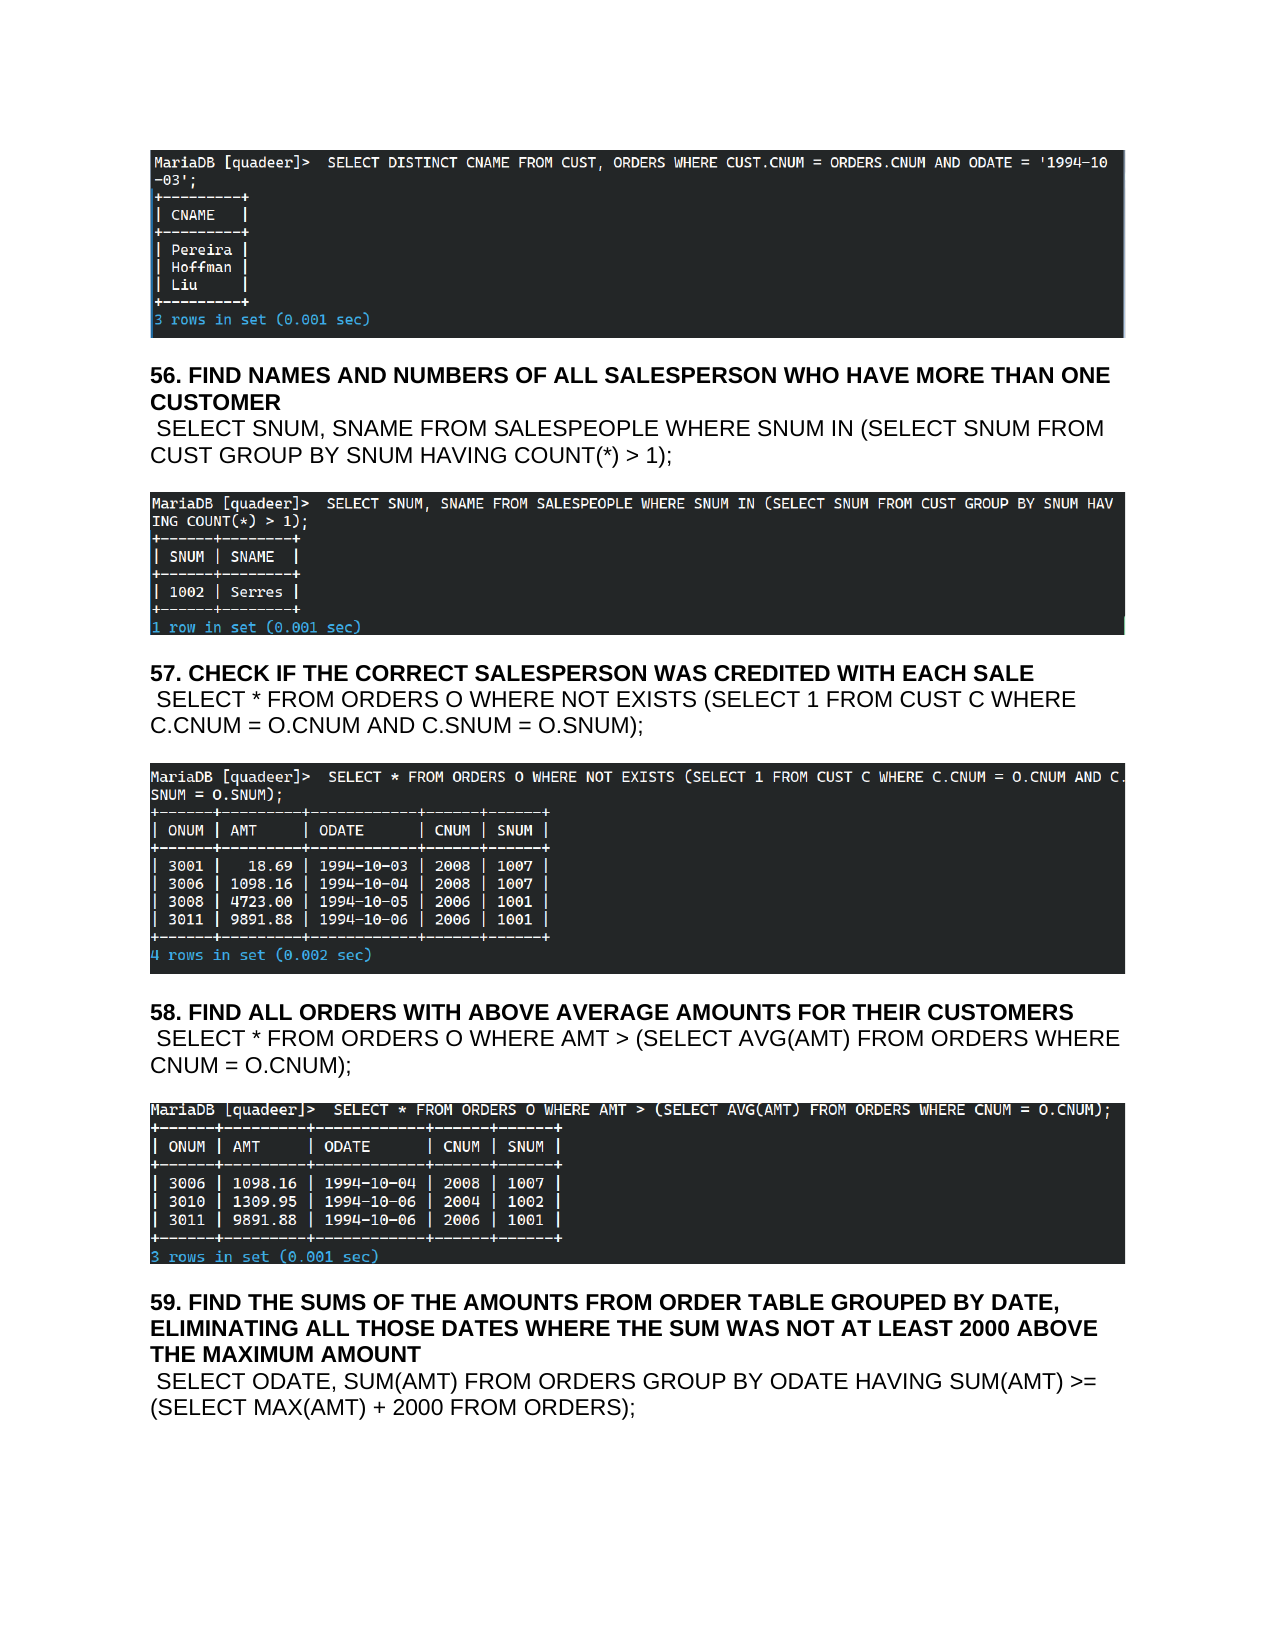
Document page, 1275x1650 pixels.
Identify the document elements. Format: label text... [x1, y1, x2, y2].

text 57. CHECK IF THE CORRECT SALESPERSON WAS CREDITED WITH EACH SALE SELECT * FROM ORDERS O WHERE NOT EXISTS (SELECT 1 FROM CUST C WHERE C.CNUM = O.CNUM AND C.SNUM = O.SNUM); [150, 659, 1125, 739]
text 59. FIND THE SUMS OF THE AMOUNTS FROM ORDER TABLE GROUPED BY DATE, ELIMINATING ALL THOSE DATES WHERE THE SUM WAS NOT AT LEAST 2000 ABOVE THE MAXIMUM AMOUNT SELECT ODATE, SUM(AMT) FROM ORDERS GROUP BY ODATE HAVING SUM(AMT) >= (SELECT MAX(AMT) + 2000 FROM ORDERS); [150, 1288, 1125, 1420]
picture [150, 763, 1125, 974]
text 56. FIND NAMES AND NUMBERS OF ALL SALESPERSON WHO HAVE MORE THAN ONE CUSTOMER SELECT SNUM, SNAME FROM SALESPEOPLE WHERE SNUM IN (SELECT SNUM FROM CUST GROUP BY SNUM HAVING COUNT(*) > 1); [150, 362, 1125, 468]
picture [150, 492, 1125, 635]
picture [150, 1103, 1125, 1264]
picture [150, 150, 1125, 338]
text 58. FIND ALL ORDERS WITH ABOVE AVERAGE AMOUNTS FOR THEIR CUSTOMERS SELECT * FROM ORDERS O WHERE AMT > (SELECT AVG(AMT) FROM ORDERS WHERE CNUM = O.CNUM); [150, 999, 1125, 1078]
